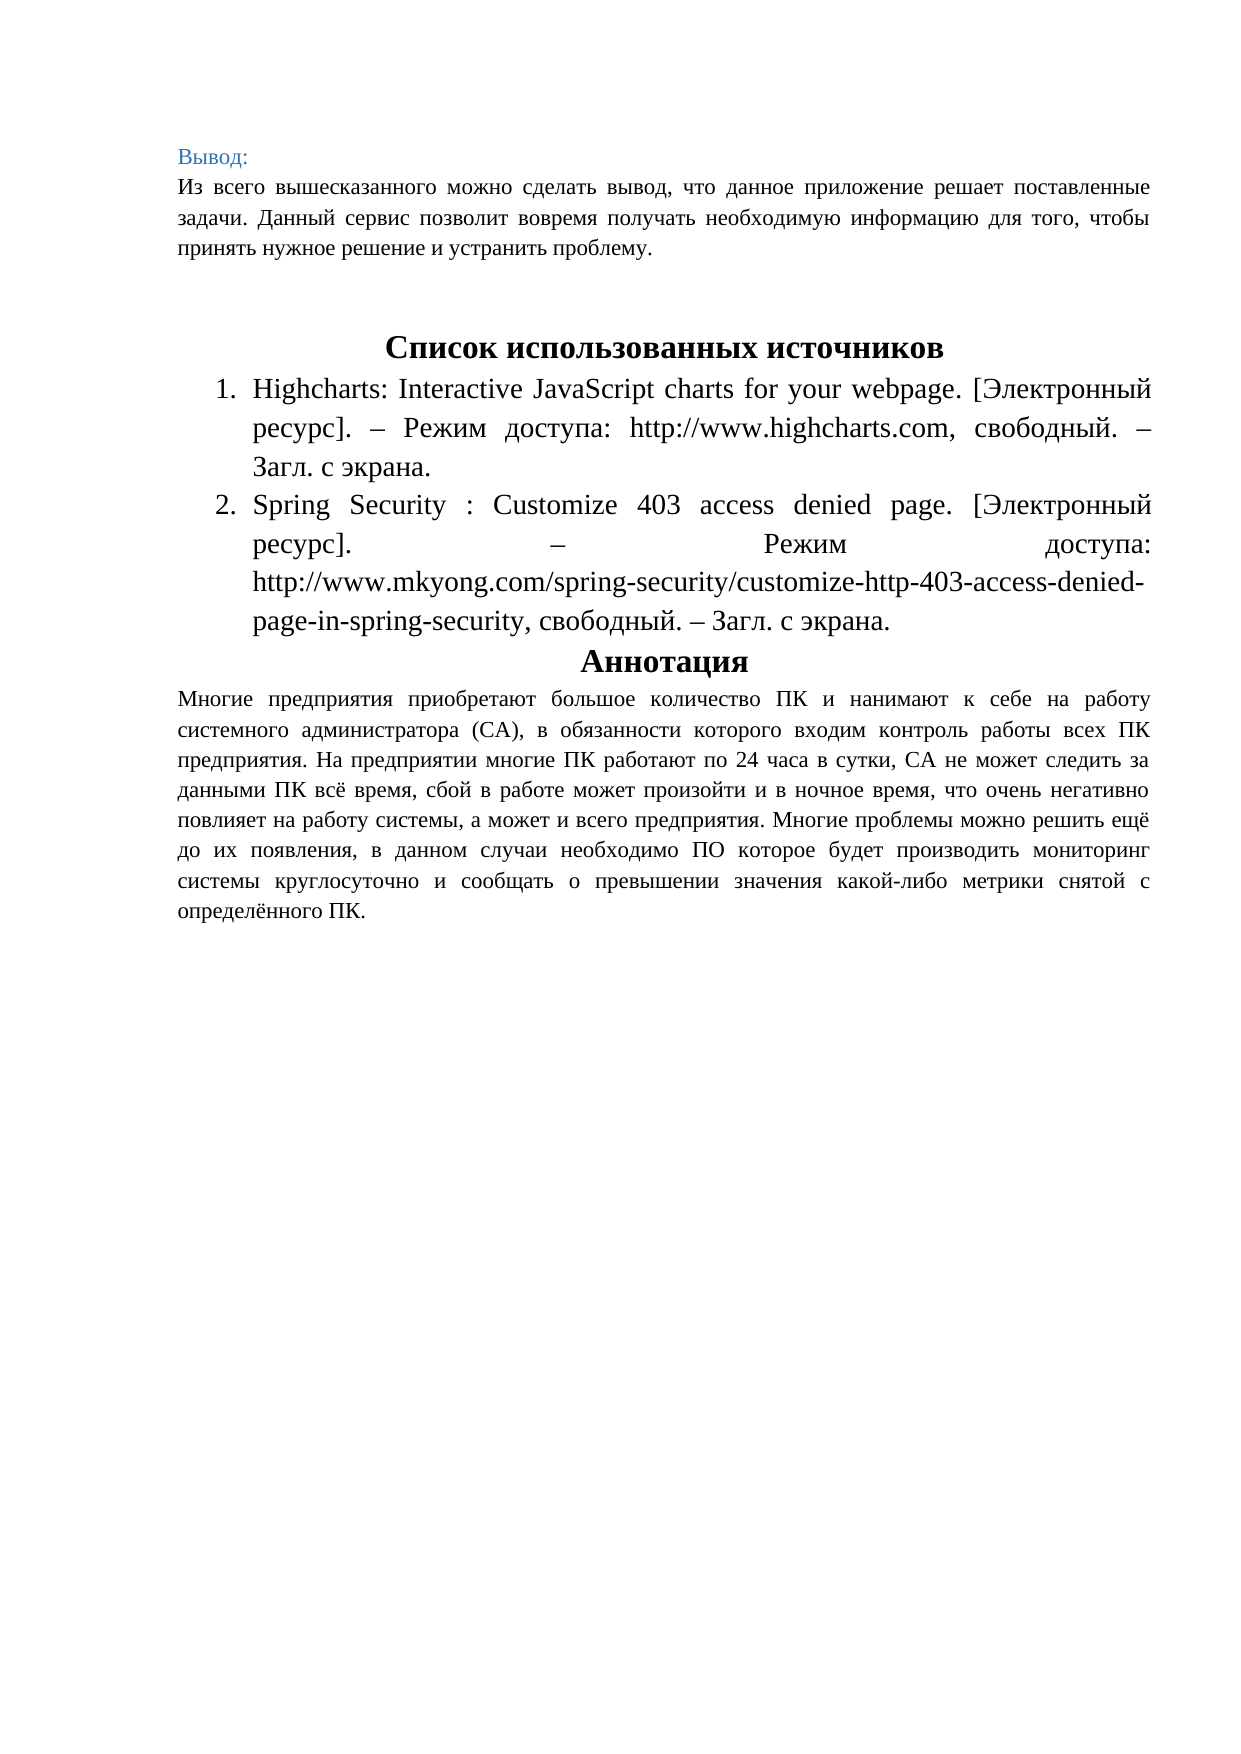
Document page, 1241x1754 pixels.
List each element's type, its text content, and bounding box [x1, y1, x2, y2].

text Аннотация [177, 641, 1152, 680]
text Из всего вышесказанного можно сделать вывод, что данное приложение решает поставленные задачи. Данный сервис позволит вовремя получать необходимую информацию для того, чтобы принять нужное решение и устранить проблему. [177, 173, 1152, 260]
subtitle Вывод: [177, 143, 1152, 169]
text Список использованных источников [177, 327, 1152, 366]
text Многие предприятия приобретают большое количество ПК и нанимают к себе на работу системного администратора (СА), в обязанности которого входим контроль работы всех ПК предприятия. На предприятии многие ПК работают по 24 часа в сутки, СА не может следить за данными ПК всё время, сбой в работе может произойти и в ночное время, что очень негативно повлияет на работу системы, а может и всего предприятия. Многие проблемы можно решить ещё до их появления, в данном случаи необходимо ПО которое будет производить мониторинг системы круглосуточно и сообщать о превышении значения какой-либо метрики снятой с определённого ПК. [177, 685, 1152, 923]
list Spring Security : Customize 403 access denied page. [Электронный ресурс]. – Режим доступа: http://www.mkyong.com/spring-security/customize-http-403-access-denied-page-in-spring-security, свободный. – Загл. с экрана. [215, 487, 1152, 636]
list Highcharts: Interactive JavaScript charts for your webpage. [Электронный ресурс]. – Режим доступа: http://www.highcharts.com, свободный. – Загл. с экрана. [215, 372, 1152, 482]
